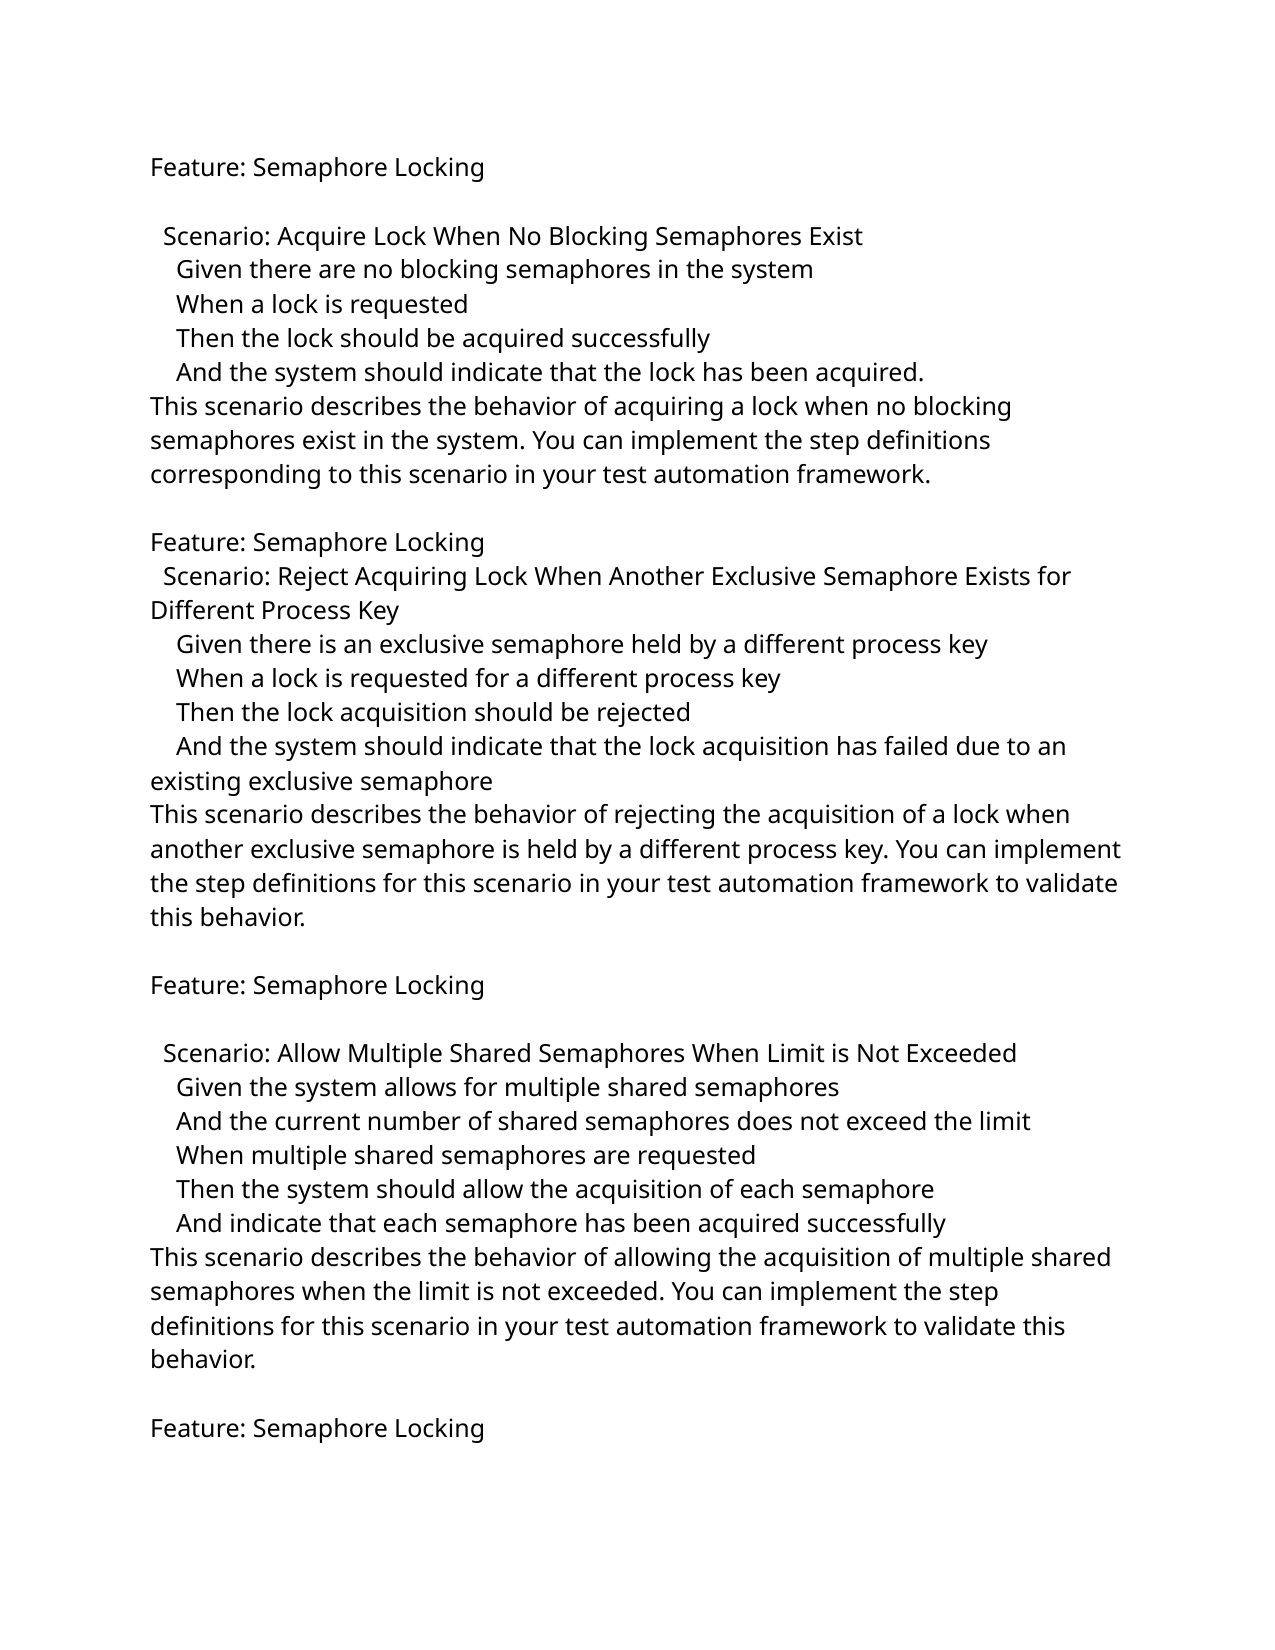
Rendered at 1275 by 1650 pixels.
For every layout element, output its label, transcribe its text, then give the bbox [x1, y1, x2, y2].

text Then the lock acquisition should be rejected [150, 695, 1125, 729]
text Scenario: Acquire Lock When No Blocking Semaphores Exist [150, 218, 1125, 252]
text And the system should indicate that the lock has been acquired. [150, 354, 1125, 388]
text This scenario describes the behavior of rejecting the acquisition of a lock when another exclusive semaphore is held by a different process key. You can implement the step definitions for this scenario in your test automation framework to validate this behavior. [150, 797, 1125, 933]
text Feature: Semaphore Locking [150, 525, 1125, 559]
text And the system should indicate that the lock acquisition has failed due to an existing exclusive semaphore [150, 729, 1125, 797]
text Given there is an exclusive semaphore held by a different process key [150, 627, 1125, 661]
text Feature: Semaphore Locking [150, 150, 1125, 184]
text Feature: Semaphore Locking [150, 1410, 1125, 1444]
text Scenario: Reject Acquiring Lock When Another Exclusive Semaphore Exists for Different Process Key [150, 559, 1125, 627]
text When a lock is requested [150, 286, 1125, 320]
text Given there are no blocking semaphores in the system [150, 252, 1125, 286]
text Feature: Semaphore Locking [150, 967, 1125, 1002]
text This scenario describes the behavior of allowing the acquisition of multiple shared semaphores when the limit is not exceeded. You can implement the step definitions for this scenario in your test automation framework to validate this behavior. [150, 1240, 1125, 1376]
text When multiple shared semaphores are requested [150, 1138, 1125, 1172]
text Then the lock should be acquired successfully [150, 320, 1125, 354]
text Scenario: Allow Multiple Shared Semaphores When Limit is Not Exceeded [150, 1036, 1125, 1070]
text This scenario describes the behavior of acquiring a lock when no blocking semaphores exist in the system. You can implement the step definitions corresponding to this scenario in your test automation framework. [150, 388, 1125, 491]
text When a lock is requested for a different process key [150, 661, 1125, 695]
text Given the system allows for multiple shared semaphores [150, 1070, 1125, 1104]
text And indicate that each semaphore has been acquired successfully [150, 1206, 1125, 1240]
text And the current number of shared semaphores does not exceed the limit [150, 1104, 1125, 1138]
text Then the system should allow the acquisition of each semaphore [150, 1172, 1125, 1206]
